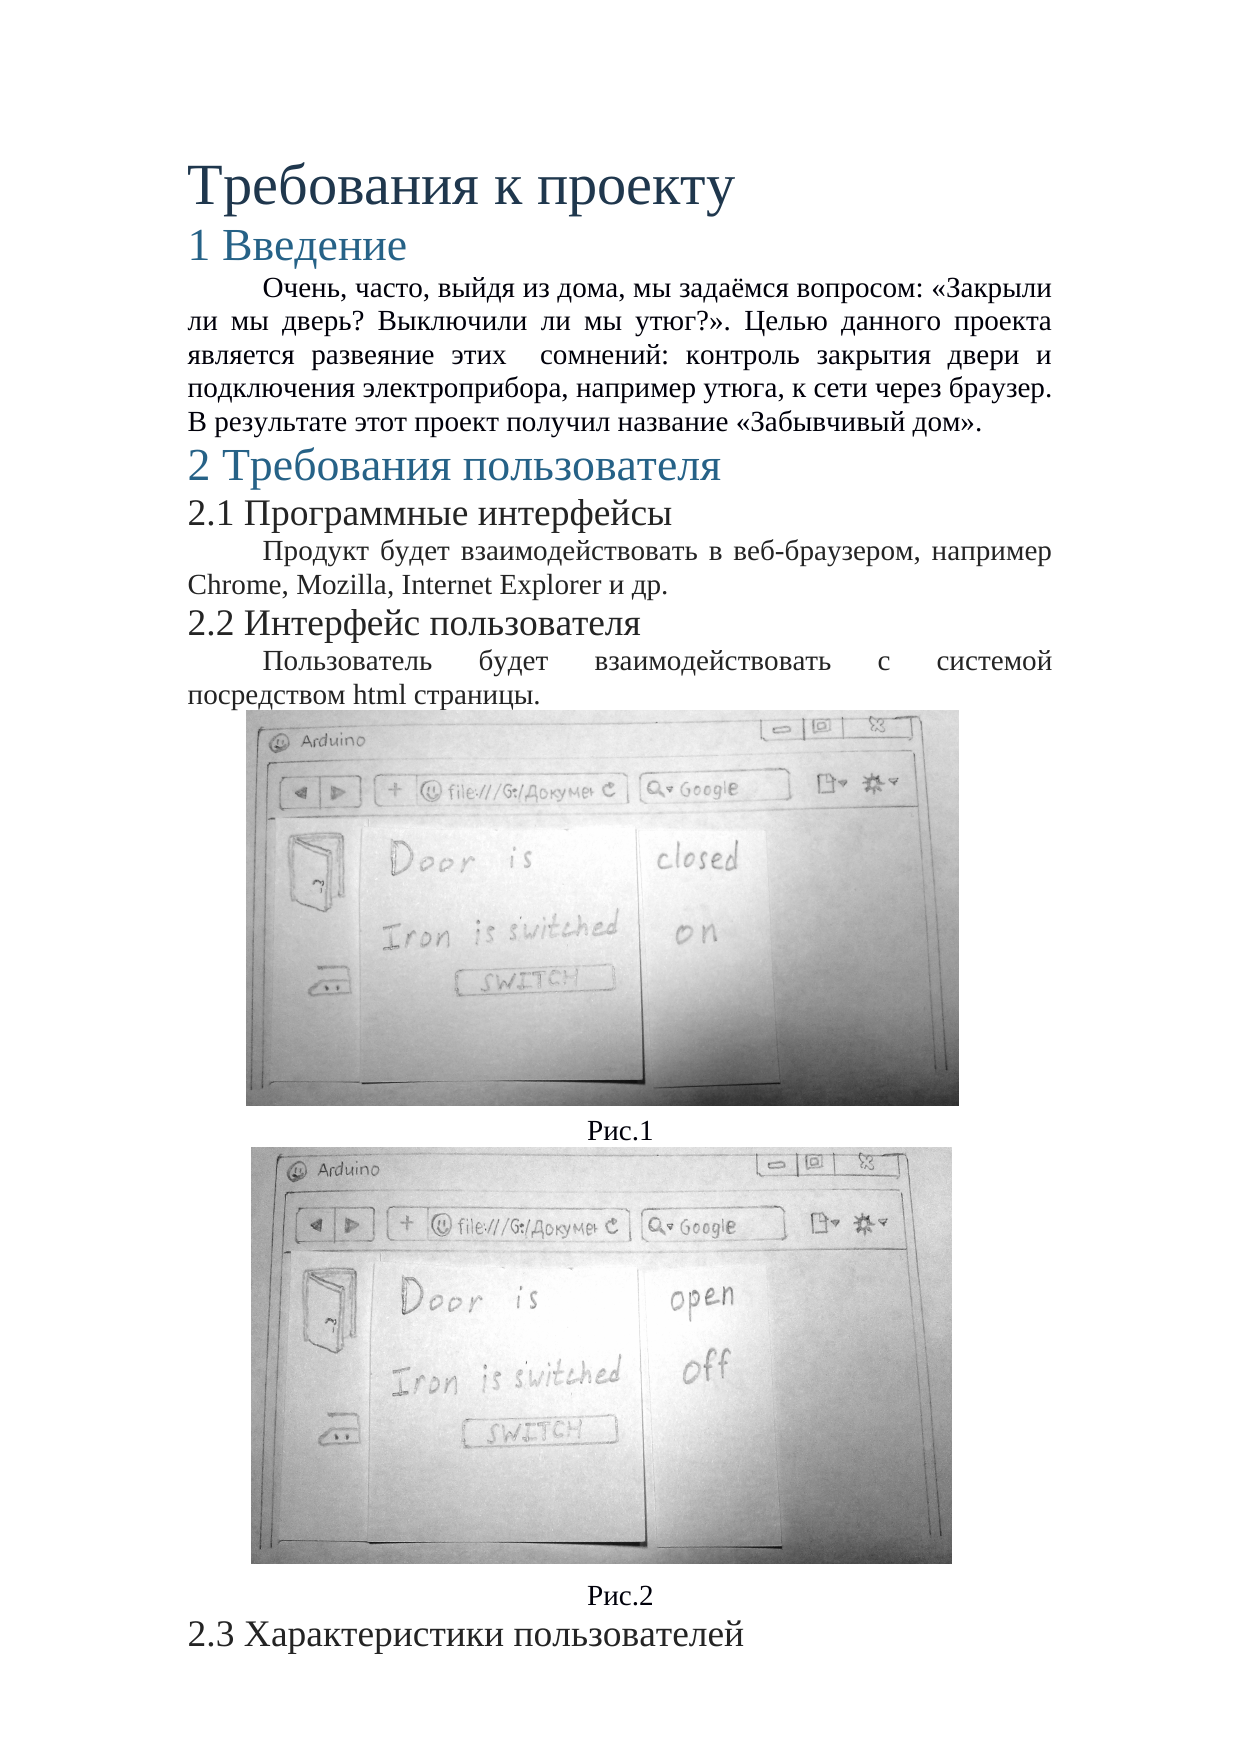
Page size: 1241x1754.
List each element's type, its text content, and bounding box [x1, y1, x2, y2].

text 2.3 Характеристики пользователей [187, 1611, 1053, 1654]
text Пользователь будет взаимодействовать с системой посредством html страницы. [187, 643, 1053, 711]
text Рис.1 [187, 1113, 1053, 1147]
text Рис.2 [187, 1578, 1053, 1611]
text Очень, часто, выйдя из дома, мы задаёмся вопросом: «Закрыли ли мы дверь? Выключили ли мы утюг?». Целью данного проекта является развеяние этих сомнений: контроль закрытия двери и подключения электроприбора, например утюга, к сети через браузер. В результате этот проект получил название «Забывчивый дом». [187, 270, 1053, 437]
text 2.1 Программные интерфейсы [187, 490, 1053, 533]
picture [251, 1147, 952, 1564]
text 1 Введение [187, 217, 1053, 270]
text Продукт будет взаимодействовать в веб-браузером, например Chrome, Mozilla, Internet Explorer и др. [187, 533, 1053, 600]
text Требования к проекту [187, 150, 1053, 217]
text 2.2 Интерфейс пользователя [187, 600, 1053, 643]
text 2 Требования пользователя [187, 437, 1053, 490]
picture [246, 710, 959, 1106]
